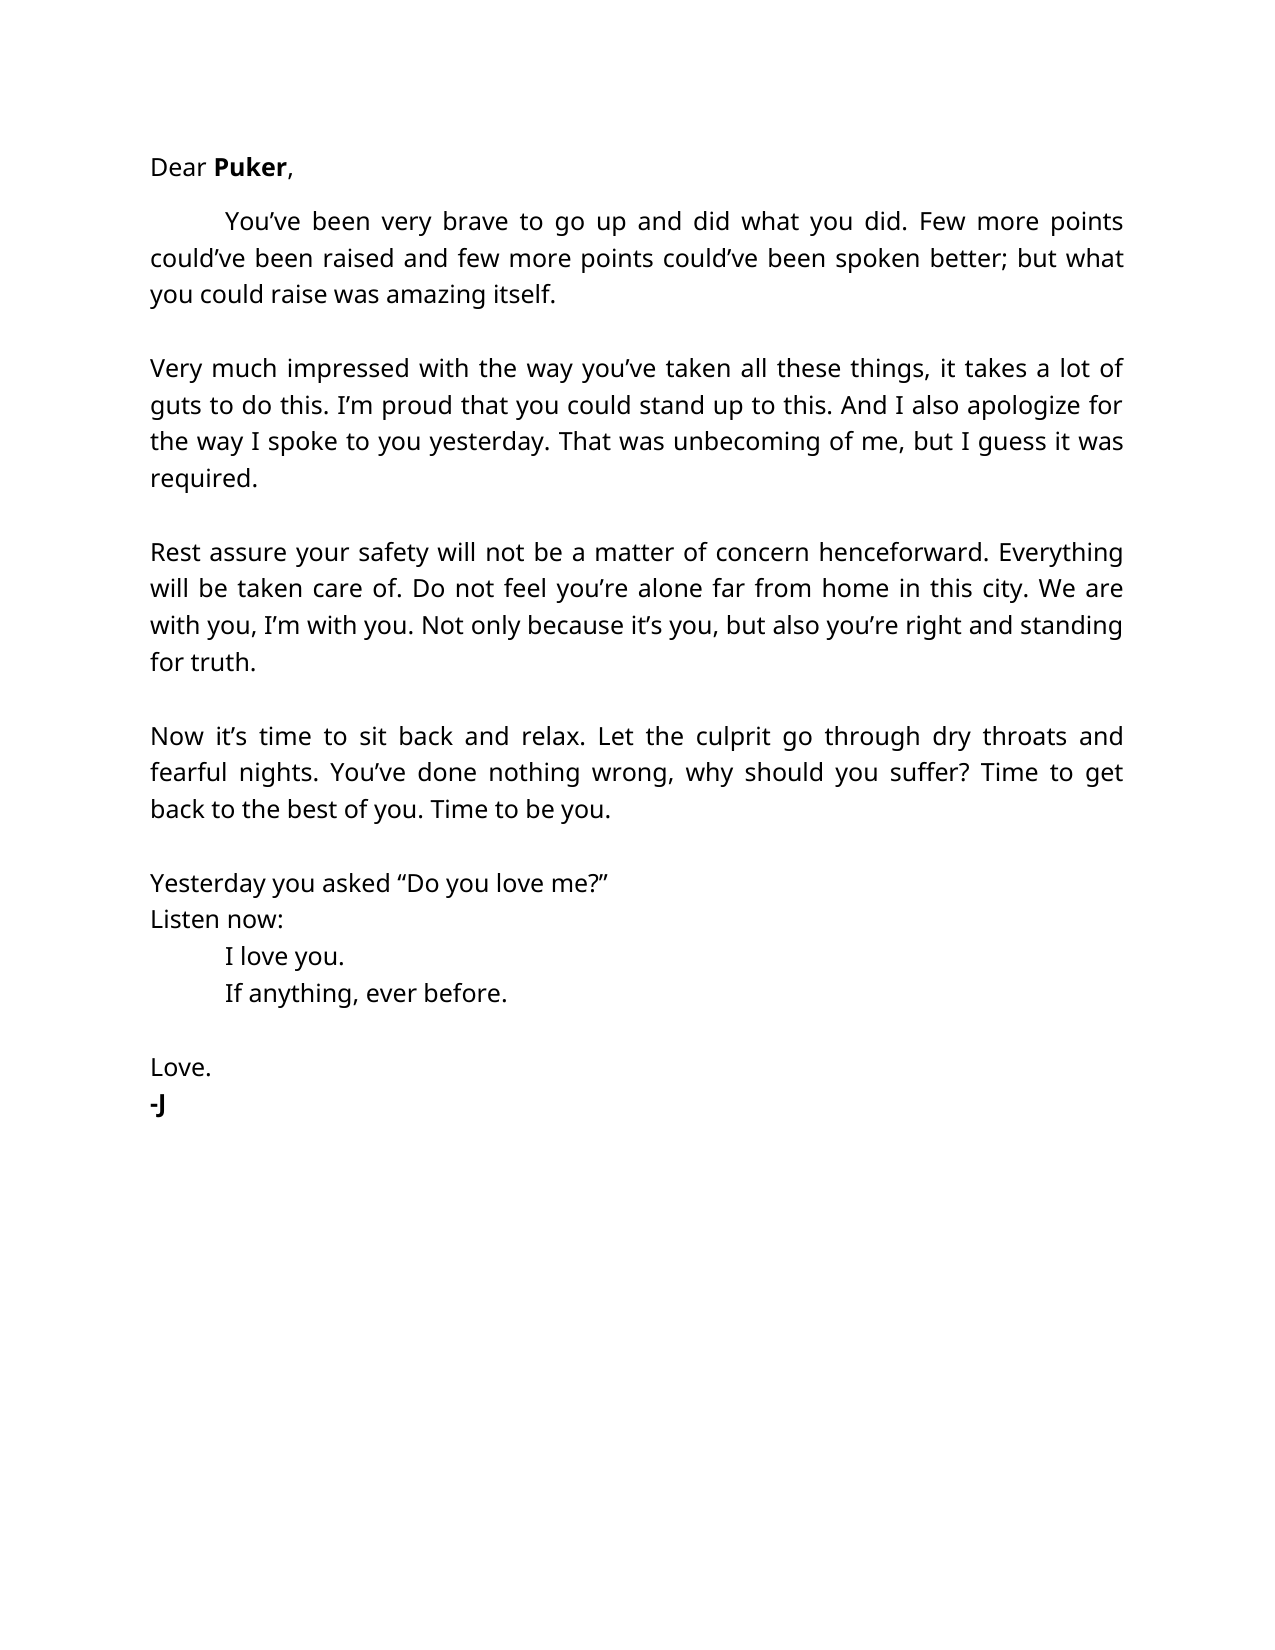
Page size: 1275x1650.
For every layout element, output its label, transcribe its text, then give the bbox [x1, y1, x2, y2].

text Now it’s time to sit back and relax. Let the culprit go through dry throats and fearful nights. You’ve done nothing wrong, why should you suffer? Time to get back to the best of you. Time to be you. [150, 718, 1125, 826]
text Listen now: [150, 902, 1125, 936]
text Love. [150, 1049, 1125, 1083]
text Very much impressed with the way you’ve taken all these things, it takes a lot of guts to do this. I’m proud that you could stand up to this. And I also apologize for the way I spoke to you yesterday. That was unbecoming of me, but I guess it was required. [150, 351, 1125, 495]
text Dear Puker, [150, 150, 1125, 184]
text -J [150, 1086, 1125, 1120]
text Yesterday you asked “Do you love me?” [150, 865, 1125, 899]
text Rest assure your safety will not be a matter of concern henceforward. Everything will be taken care of. Do not feel you’re alone far from home in this city. We are with you, I’m with you. Not only because it’s you, but also you’re right and standing for truth. [150, 534, 1125, 679]
text You’ve been very brave to go up and did what you did. Few more points could’ve been raised and few more points could’ve been spoken better; but what you could raise was amazing itself. [150, 203, 1125, 311]
text I love you. [150, 939, 1125, 973]
text If anything, ever before. [150, 976, 1125, 1010]
